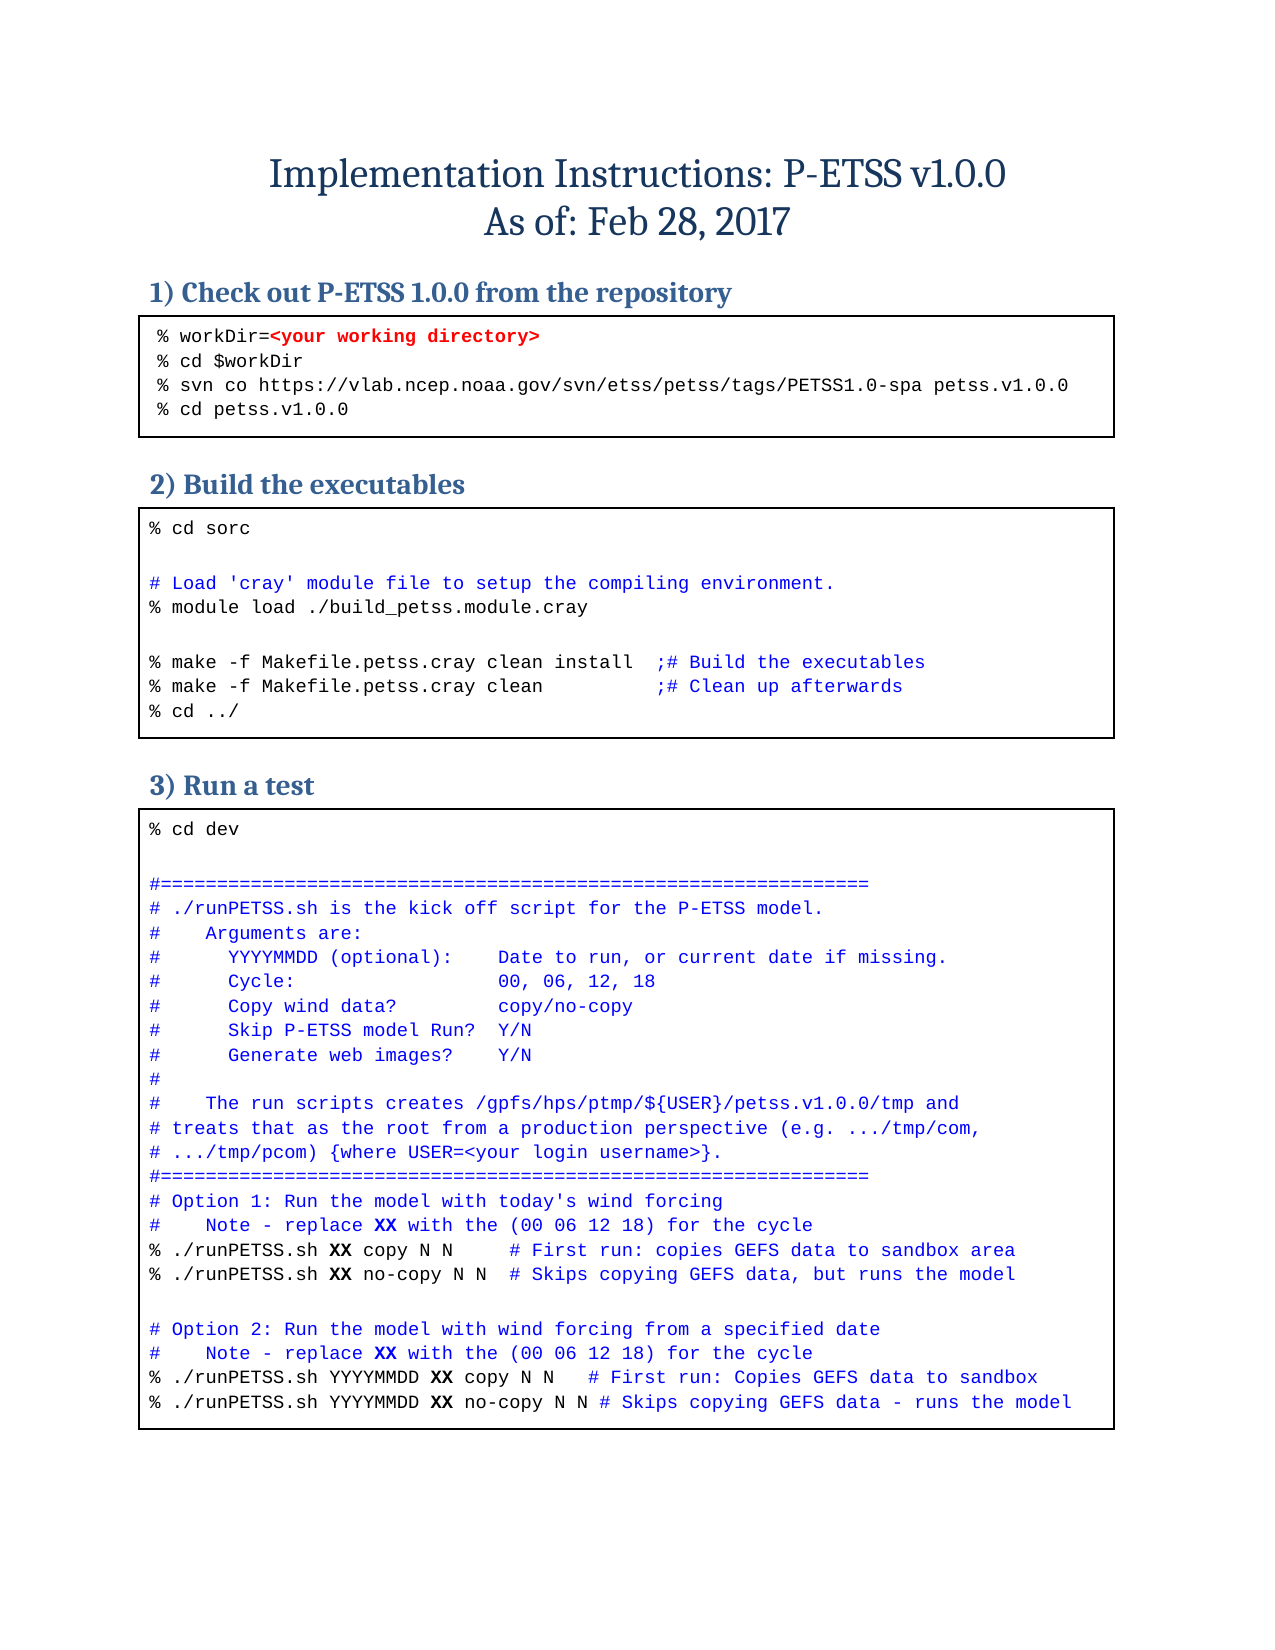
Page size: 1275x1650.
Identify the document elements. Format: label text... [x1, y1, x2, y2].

title Implementation Instructions: P-ETSS v1.0.0 [150, 150, 1125, 198]
table_header % cd sorc # Load 'cray' module file to setup the compiling environment. % module load ./build_petss.module.cray % make -f Makefile.petss.cray clean install ;# Build the executables % make -f Makefile.petss.cray clean ;# Clean up afterwards % cd ../ [140, 509, 1113, 737]
subtitle 3) Run a test [150, 769, 1125, 803]
table_header % workDir=<your working directory> % cd $workDir % svn co https://vlab.ncep.noaa.gov/svn/etss/petss/tags/PETSS1.0-spa petss.v1.0.0 % cd petss.v1.0.0 [140, 317, 1113, 436]
subtitle 1) Check out P-ETSS 1.0.0 from the repository [150, 276, 1125, 309]
table_header % cd dev #=============================================================== # ./runPETSS.sh is the kick off script for the P-ETSS model. # Arguments are: # YYYYMMDD (optional): Date to run, or current date if missing. # Cycle: 00, 06, 12, 18 # Copy wind data? copy/no-copy # Skip P-ETSS model Run? Y/N # Generate web images? Y/N # # The run scripts creates /gpfs/hps/ptmp/${USER}/petss.v1.0.0/tmp and # treats that as the root from a production perspective (e.g. .../tmp/com, # .../tmp/pcom) {where USER=<your login username>}. #=============================================================== # Option 1: Run the model with today's wind forcing # Note - replace XX with the (00 06 12 18) for the cycle % ./runPETSS.sh XX copy N N # First run: copies GEFS data to sandbox area % ./runPETSS.sh XX no-copy N N # Skips copying GEFS data, but runs the model # Option 2: Run the model with wind forcing from a specified date # Note - replace XX with the (00 06 12 18) for the cycle % ./runPETSS.sh YYYYMMDD XX copy N N # First run: Copies GEFS data to sandbox % ./runPETSS.sh YYYYMMDD XX no-copy N N # Skips copying GEFS data - runs the model [140, 810, 1113, 1428]
title As of: Feb 28, 2017 [150, 198, 1125, 246]
subtitle 2) Build the executables [150, 468, 1125, 502]
